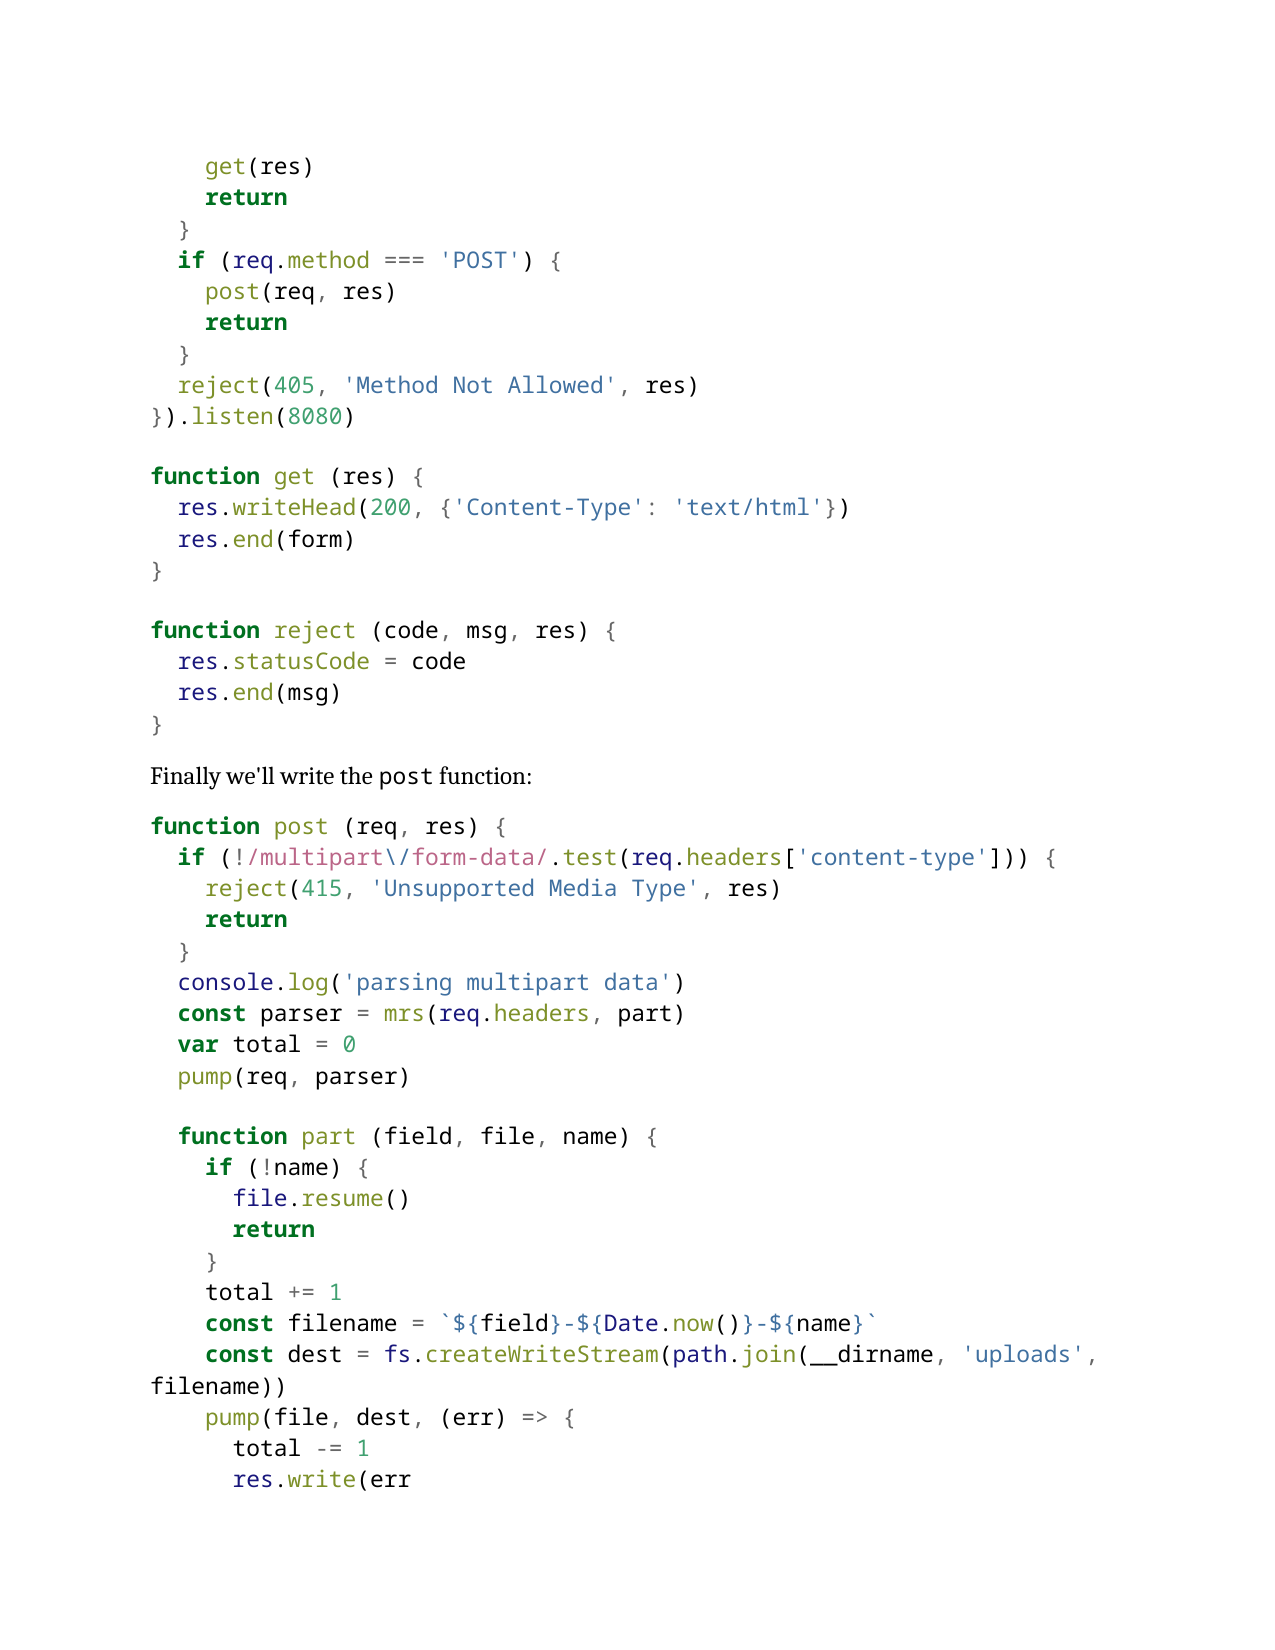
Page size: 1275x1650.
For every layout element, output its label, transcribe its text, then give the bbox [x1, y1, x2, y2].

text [150, 150, 1125, 739]
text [150, 809, 1125, 1494]
text Finally we'll write the post function: [150, 759, 1125, 791]
